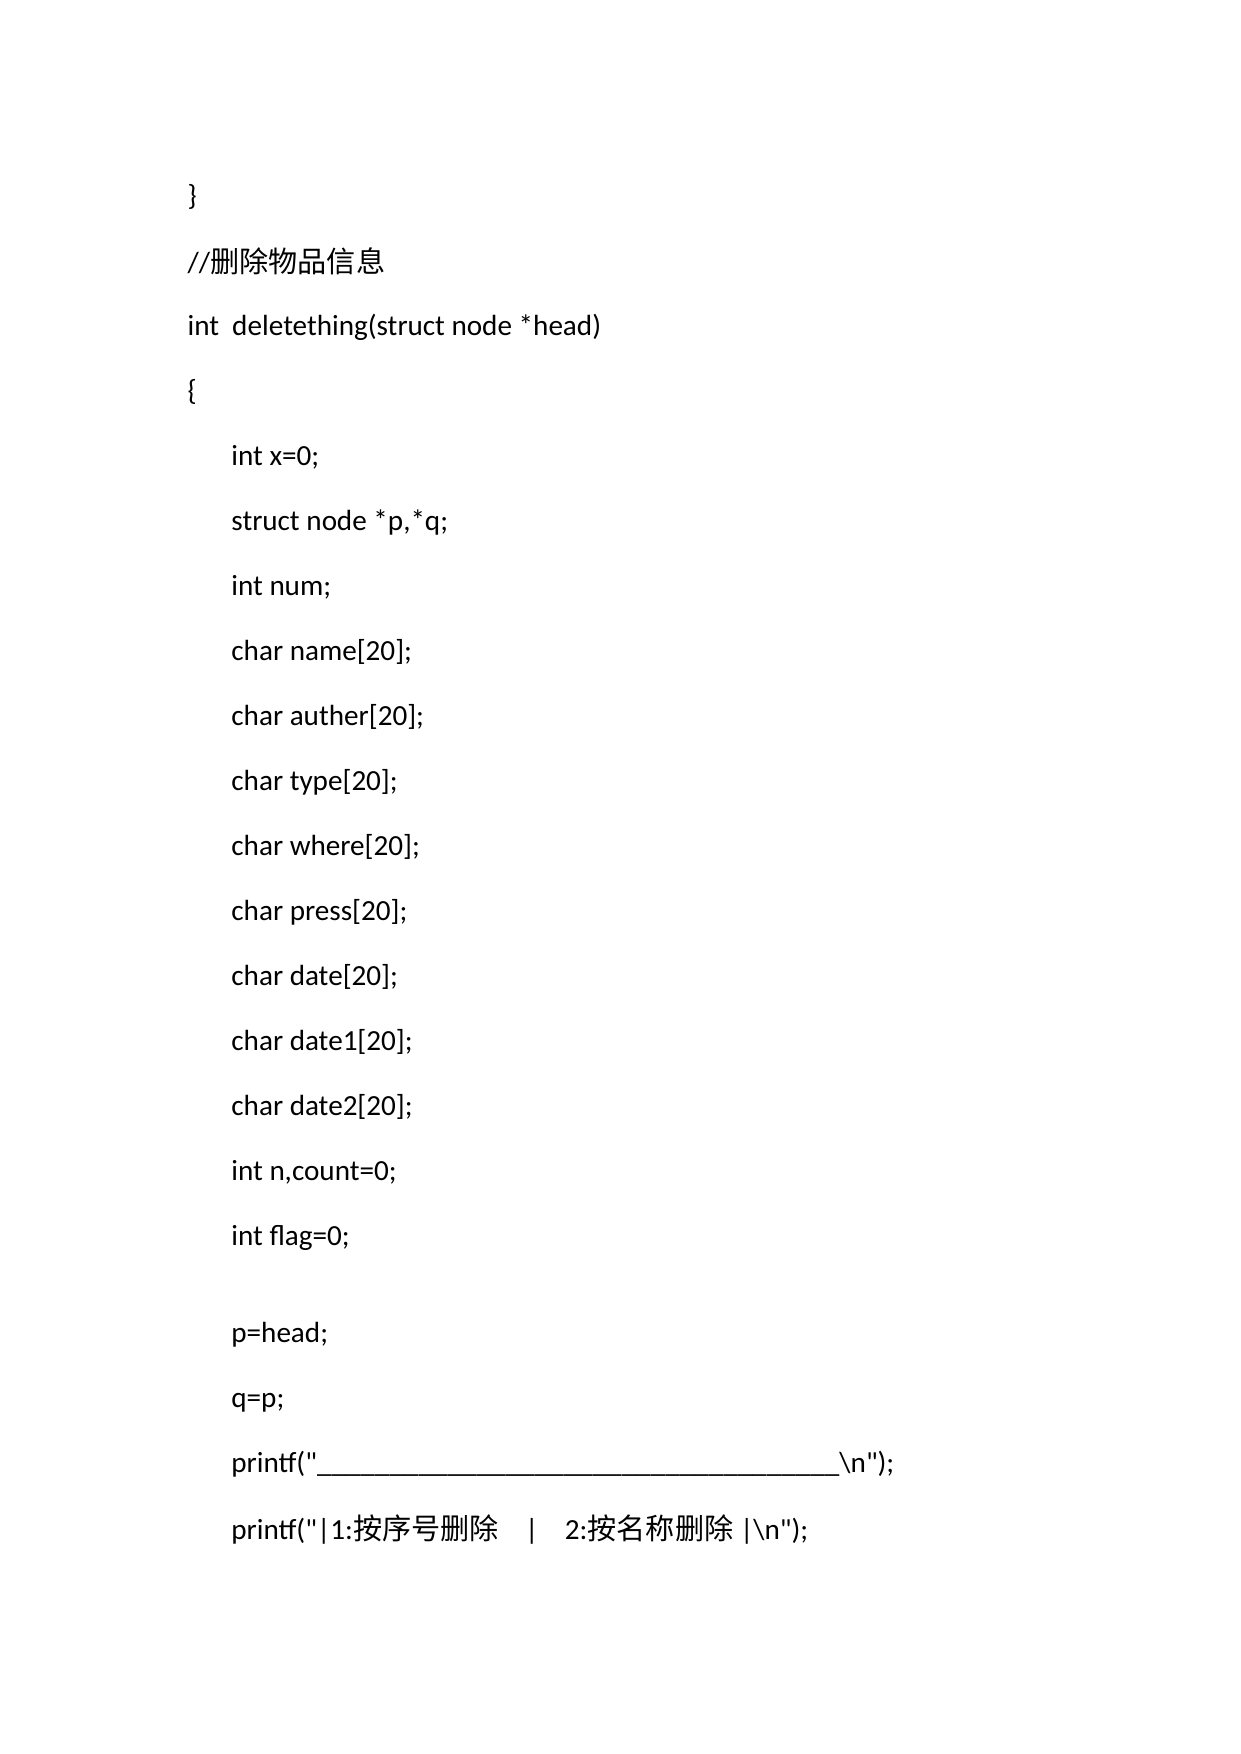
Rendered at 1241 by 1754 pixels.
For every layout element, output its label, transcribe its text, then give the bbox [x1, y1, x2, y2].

text q=p; [187, 1364, 1053, 1429]
text int deletething(struct node *head) [187, 292, 1053, 357]
text char date2[20]; [187, 1072, 1053, 1137]
text struct node *p,*q; [187, 487, 1053, 552]
text printf("____________________________________\n"); [187, 1429, 1053, 1494]
text int flag=0; [187, 1202, 1053, 1267]
text char auther[20]; [187, 682, 1053, 747]
text char date1[20]; [187, 1007, 1053, 1072]
text printf("|1:按序号删除 | 2:按名称删除 |\n"); [187, 1494, 1053, 1559]
text char press[20]; [187, 877, 1053, 942]
text } [187, 162, 1053, 227]
text char date[20]; [187, 942, 1053, 1007]
text p=head; [187, 1299, 1053, 1364]
text char name[20]; [187, 617, 1053, 682]
text int n,count=0; [187, 1137, 1053, 1202]
text int num; [187, 552, 1053, 617]
text //删除物品信息 [187, 227, 1053, 292]
text int x=0; [187, 422, 1053, 487]
text char type[20]; [187, 747, 1053, 812]
text char where[20]; [187, 812, 1053, 877]
text { [187, 357, 1053, 422]
